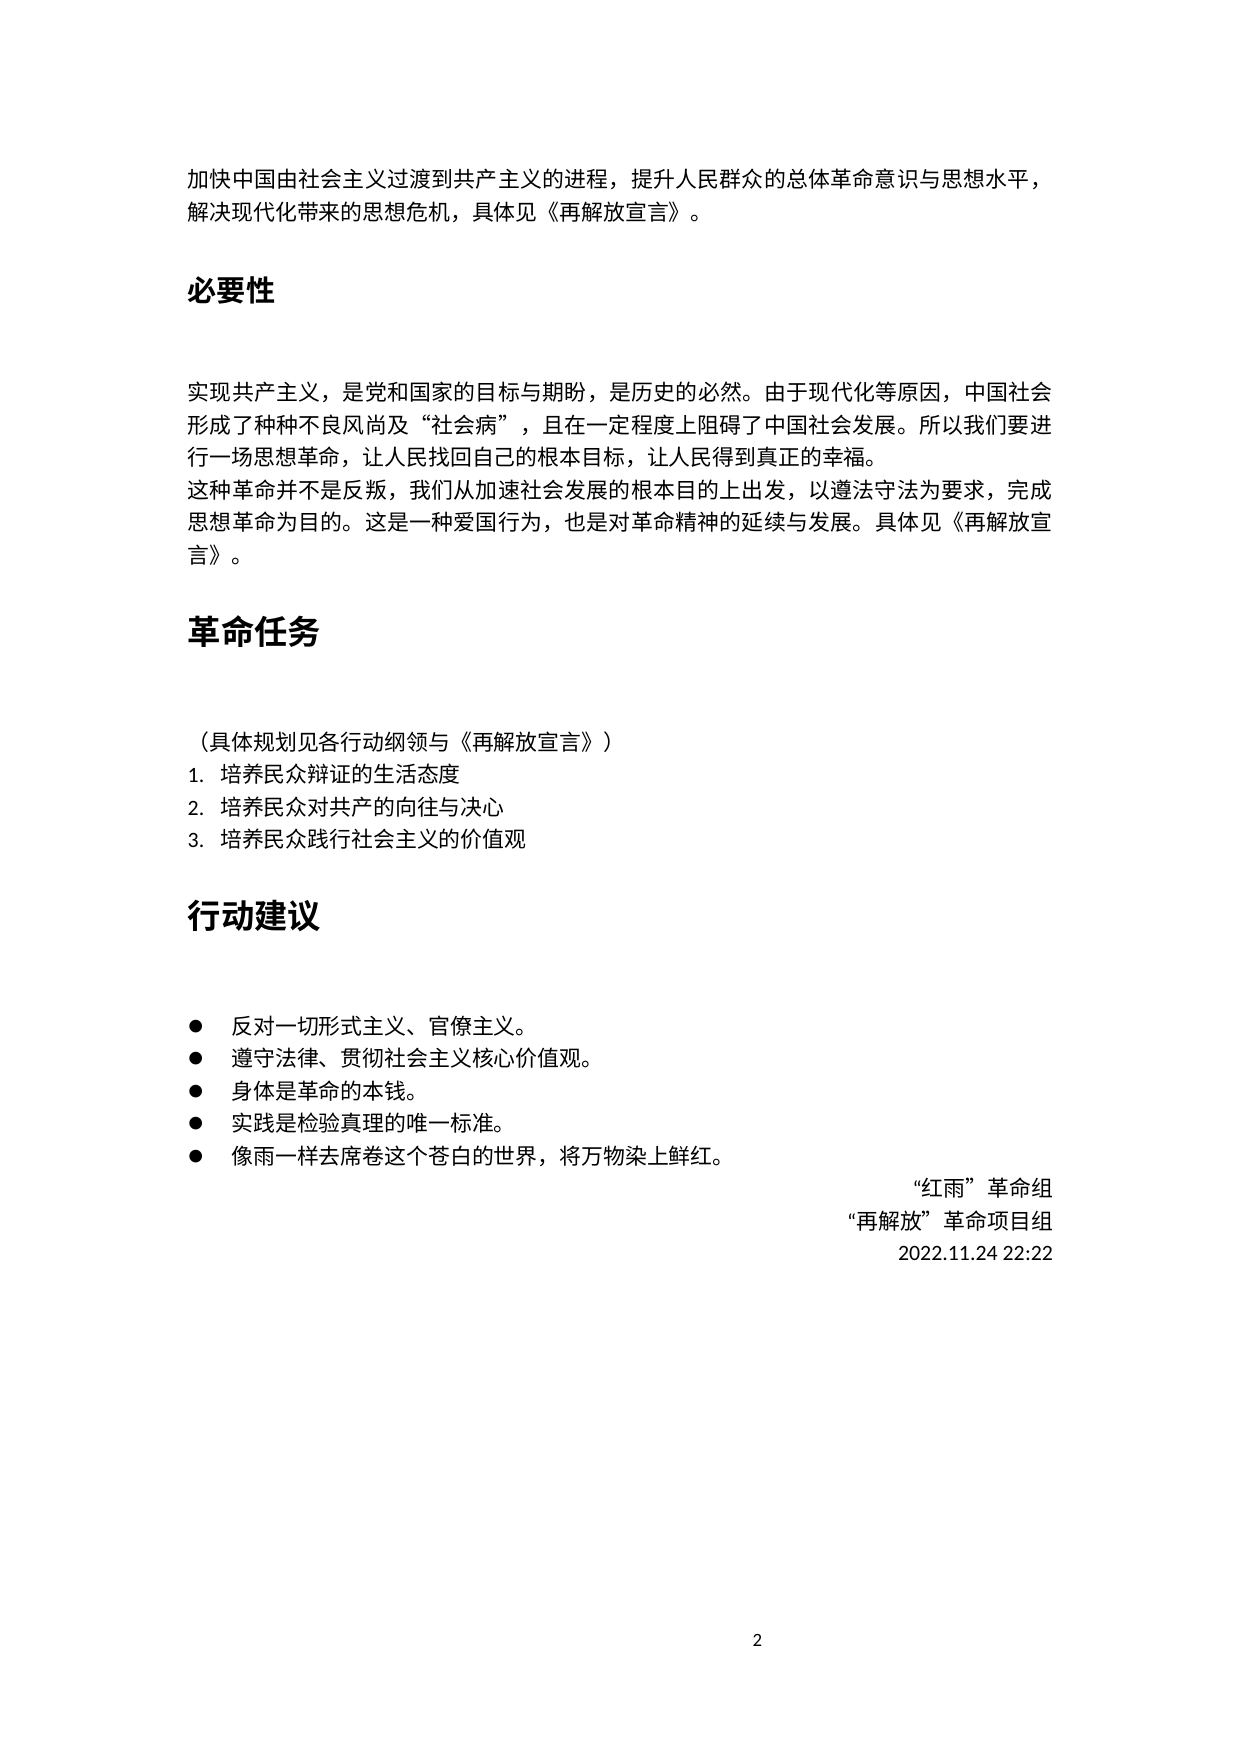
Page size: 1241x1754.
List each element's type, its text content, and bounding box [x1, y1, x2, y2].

text 2022.11.24 22:22 [187, 1236, 1053, 1268]
subtitle 革命任务 [187, 597, 1053, 662]
text 实现共产主义，是党和国家的目标与期盼，是历史的必然。由于现代化等原因，中国社会形成了种种不良风尚及“社会病”，且在一定程度上阻碍了中国社会发展。所以我们要进行一场思想革命，让人民找回自己的根本目标，让人民得到真正的幸福。 [187, 375, 1053, 472]
text “再解放”革命项目组 [187, 1203, 1053, 1236]
text 这种革命并不是反叛，我们从加速社会发展的根本目的上出发，以遵法守法为要求，完成思想革命为目的。这是一种爱国行为，也是对革命精神的延续与发展。具体见《再解放宣言》。 [187, 472, 1053, 570]
subtitle 必要性 [187, 256, 1053, 321]
list 培养民众辩证的生活态度 [187, 757, 1053, 789]
list 培养民众践行社会主义的价值观 [187, 822, 1053, 854]
text （具体规划见各行动纲领与《再解放宣言》） [187, 724, 1053, 757]
subtitle 行动建议 [187, 881, 1053, 946]
list 遵守法律、贯彻社会主义核心价值观。 [187, 1041, 1053, 1073]
list 身体是革命的本钱。 [187, 1073, 1053, 1106]
text “红雨”革命组 [187, 1171, 1053, 1203]
list 实践是检验真理的唯一标准。 [187, 1106, 1053, 1138]
text 加快中国由社会主义过渡到共产主义的进程，提升人民群众的总体革命意识与思想水平，解决现代化带来的思想危机，具体见《再解放宣言》。 [187, 162, 1053, 227]
list 培养民众对共产的向往与决心 [187, 789, 1053, 822]
list 反对一切形式主义、官僚主义。 [187, 1008, 1053, 1041]
list 像雨一样去席卷这个苍白的世界，将万物染上鲜红。 [187, 1138, 1053, 1171]
